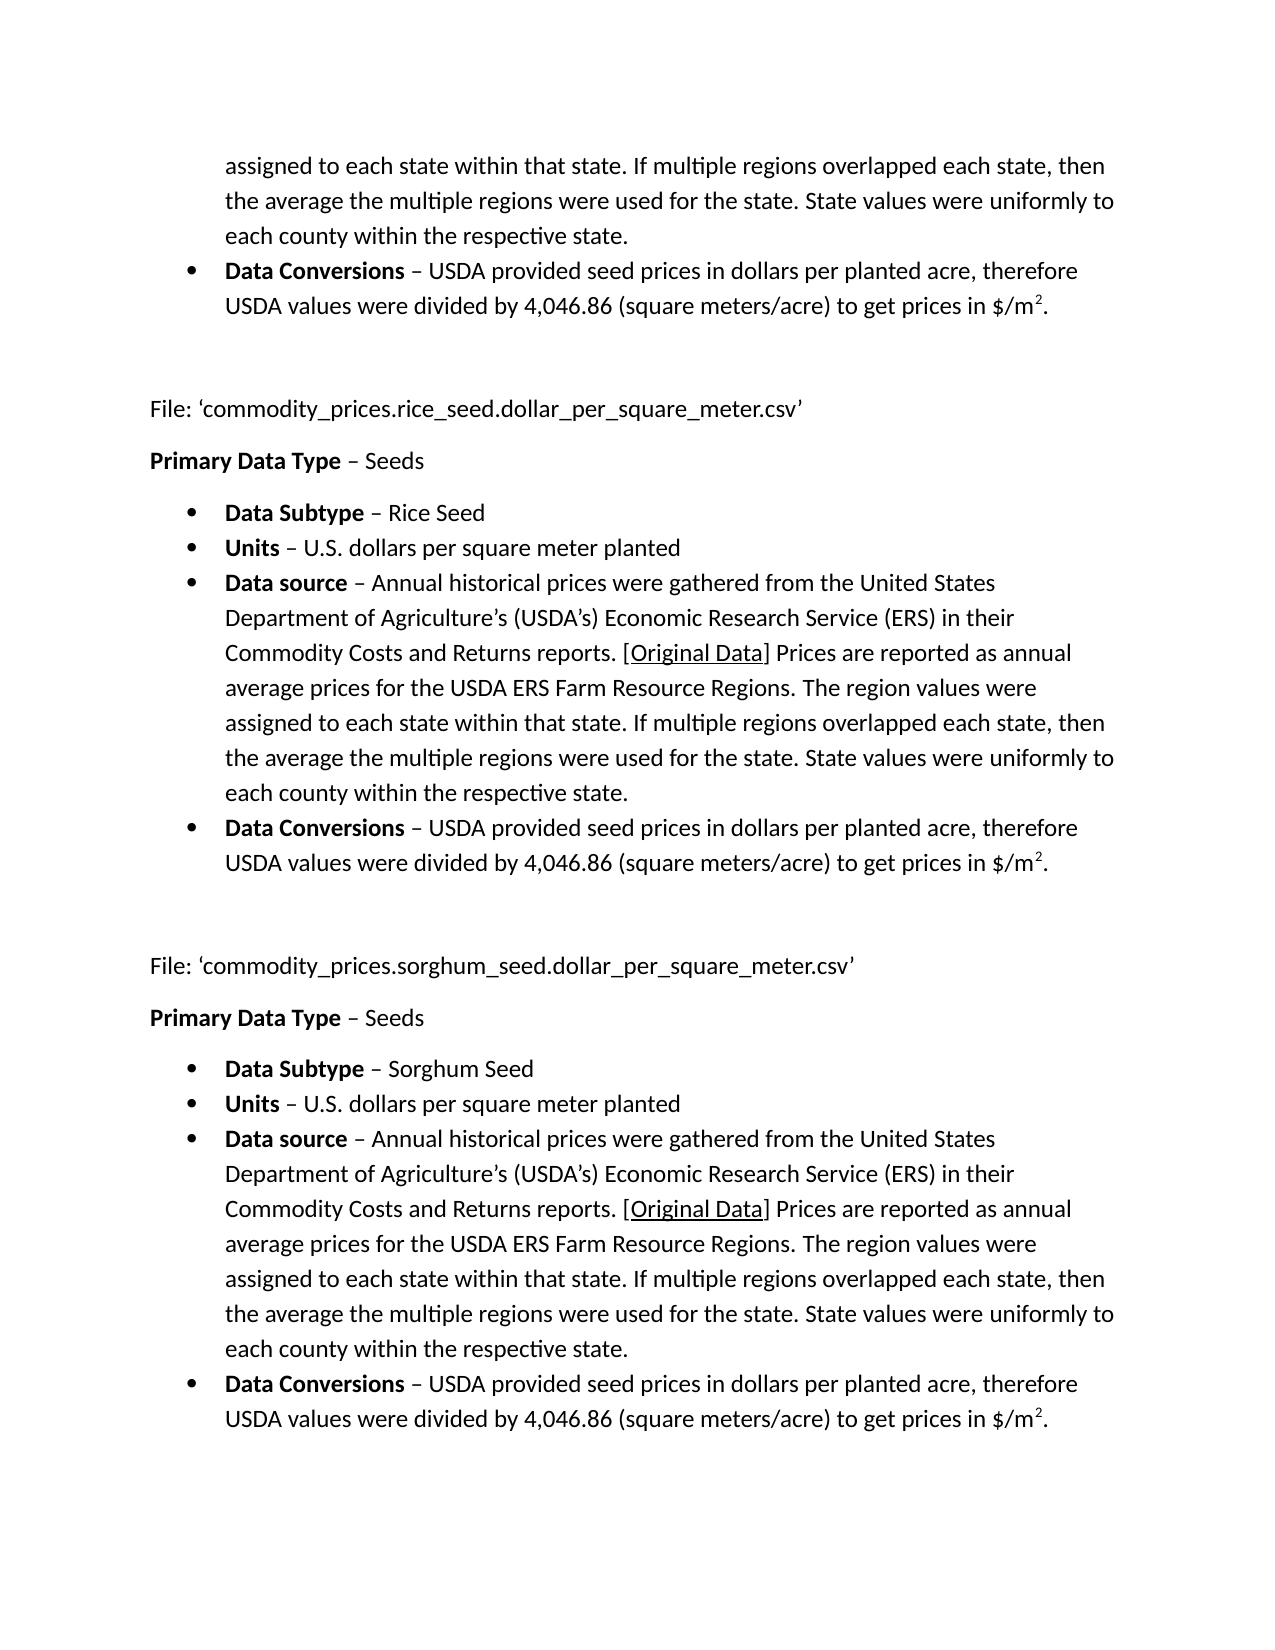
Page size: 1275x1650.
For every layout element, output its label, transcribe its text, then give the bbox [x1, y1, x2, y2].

list Data Subtype – Sorghum Seed [187, 1053, 1125, 1084]
list Data Conversions – USDA provided seed prices in dollars per planted acre, therefore USDA values were divided by 4,046.86 (square meters/acre) to get prices in $/m2. [187, 812, 1125, 877]
list Data Conversions – USDA provided seed prices in dollars per planted acre, therefore USDA values were divided by 4,046.86 (square meters/acre) to get prices in $/m2. [187, 1368, 1125, 1434]
list Data Subtype – Rice Seed [187, 497, 1125, 527]
list Data Conversions – USDA provided seed prices in dollars per planted acre, therefore USDA values were divided by 4,046.86 (square meters/acre) to get prices in $/m2. [187, 255, 1125, 321]
list Units – U.S. dollars per square meter planted [187, 1088, 1125, 1119]
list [187, 150, 1125, 251]
text File: ‘commodity_prices.sorghum_seed.dollar_per_square_meter.csv’ [150, 950, 1125, 981]
text Primary Data Type – Seeds [150, 445, 1125, 476]
text File: ‘commodity_prices.rice_seed.dollar_per_square_meter.csv’ [150, 393, 1125, 424]
list Units – U.S. dollars per square meter planted [187, 532, 1125, 562]
text Primary Data Type – Seeds [150, 1002, 1125, 1032]
